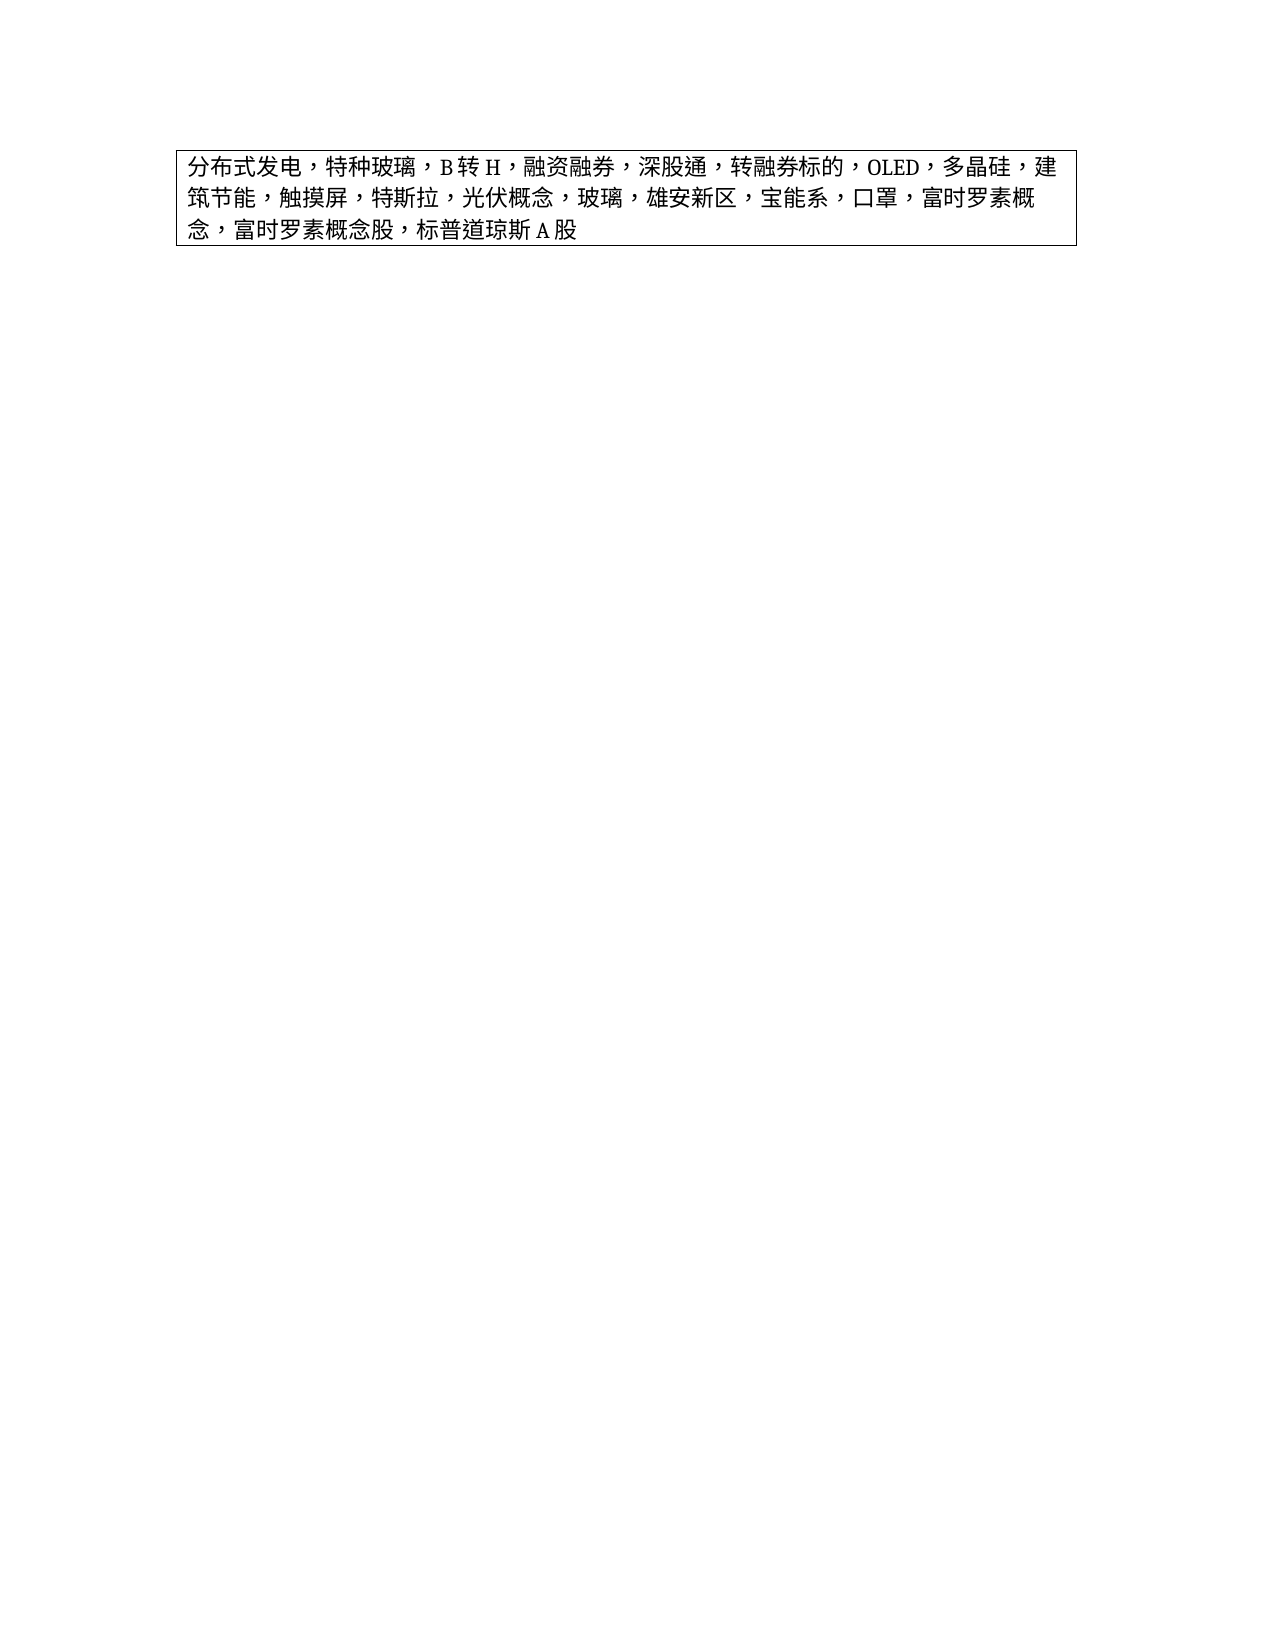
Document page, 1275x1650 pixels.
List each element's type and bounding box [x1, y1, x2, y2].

table_cell [177, 151, 1076, 245]
